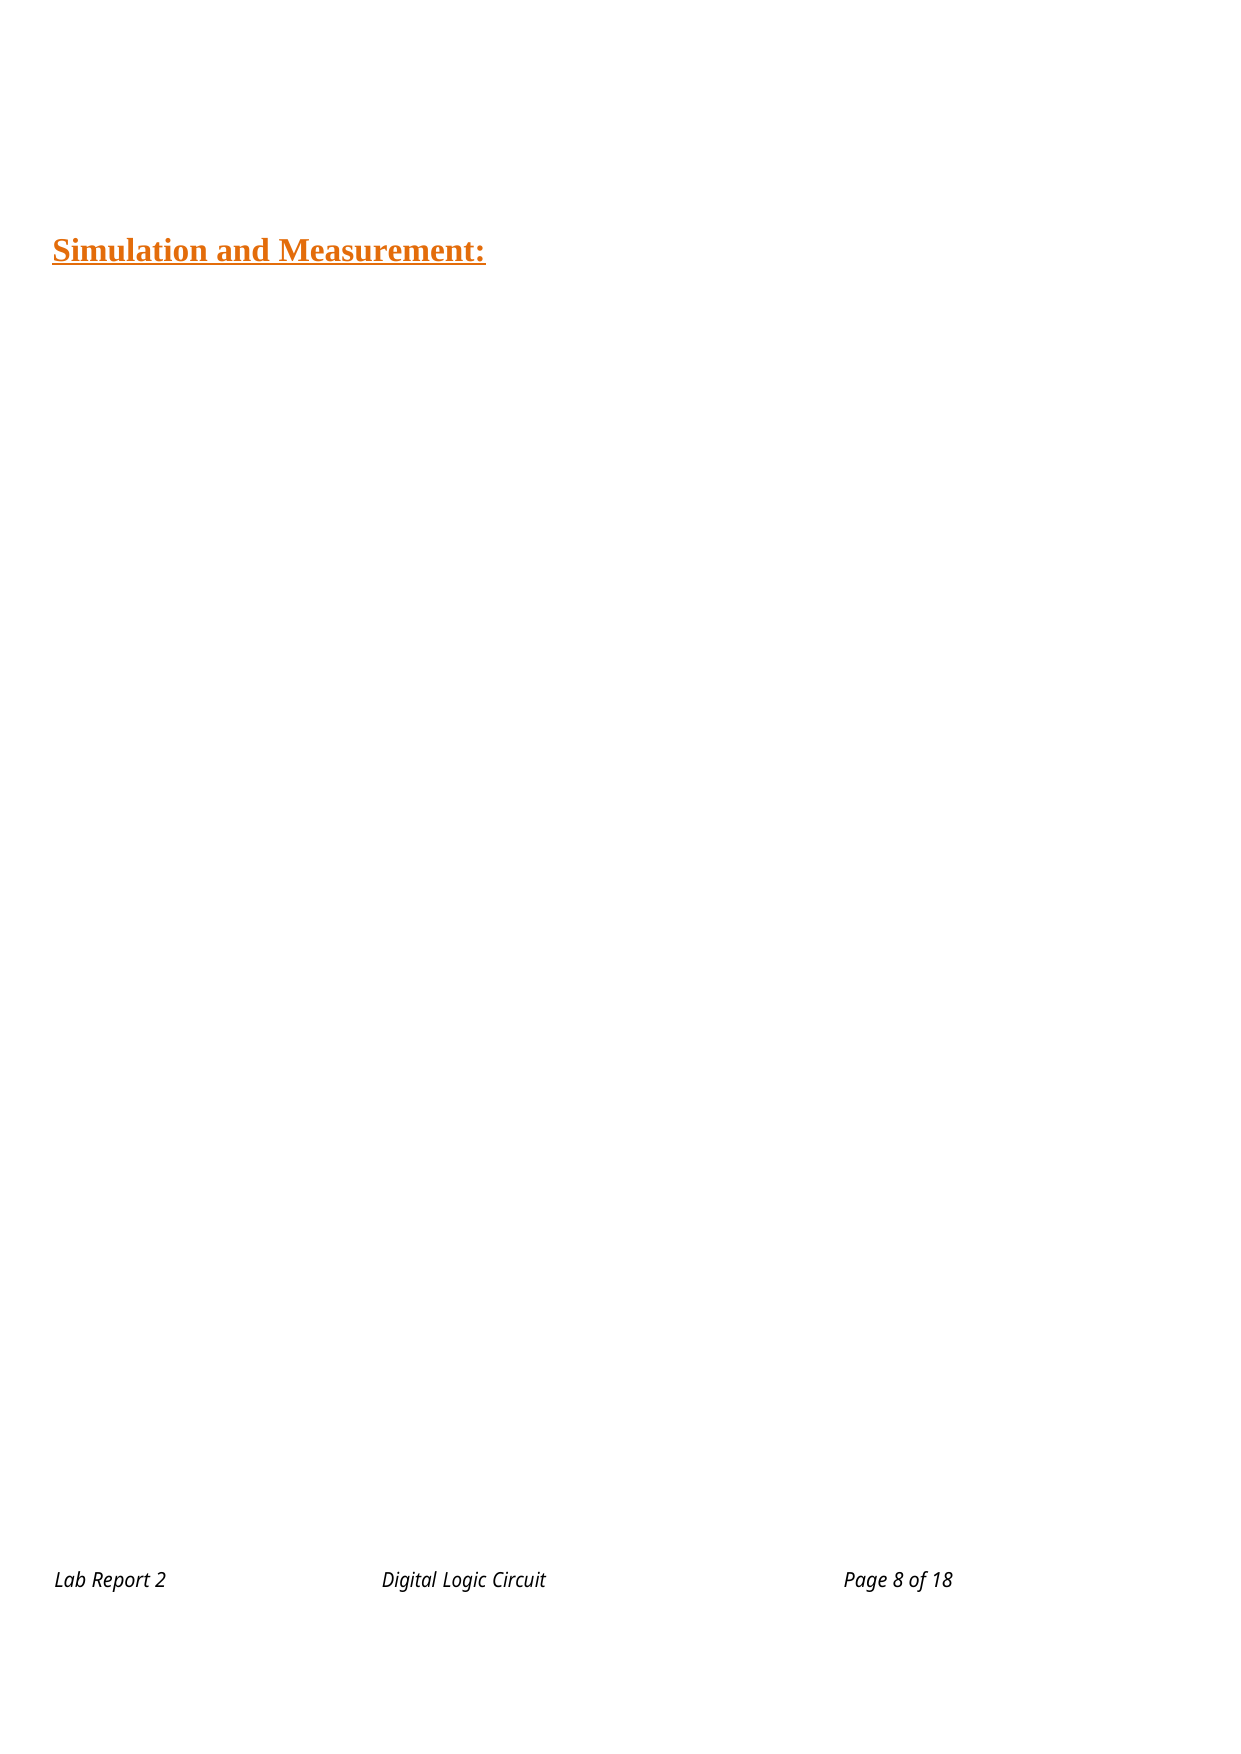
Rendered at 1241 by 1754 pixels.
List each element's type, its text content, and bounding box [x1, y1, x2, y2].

text Simulation and Measurement: [52, 238, 1180, 267]
